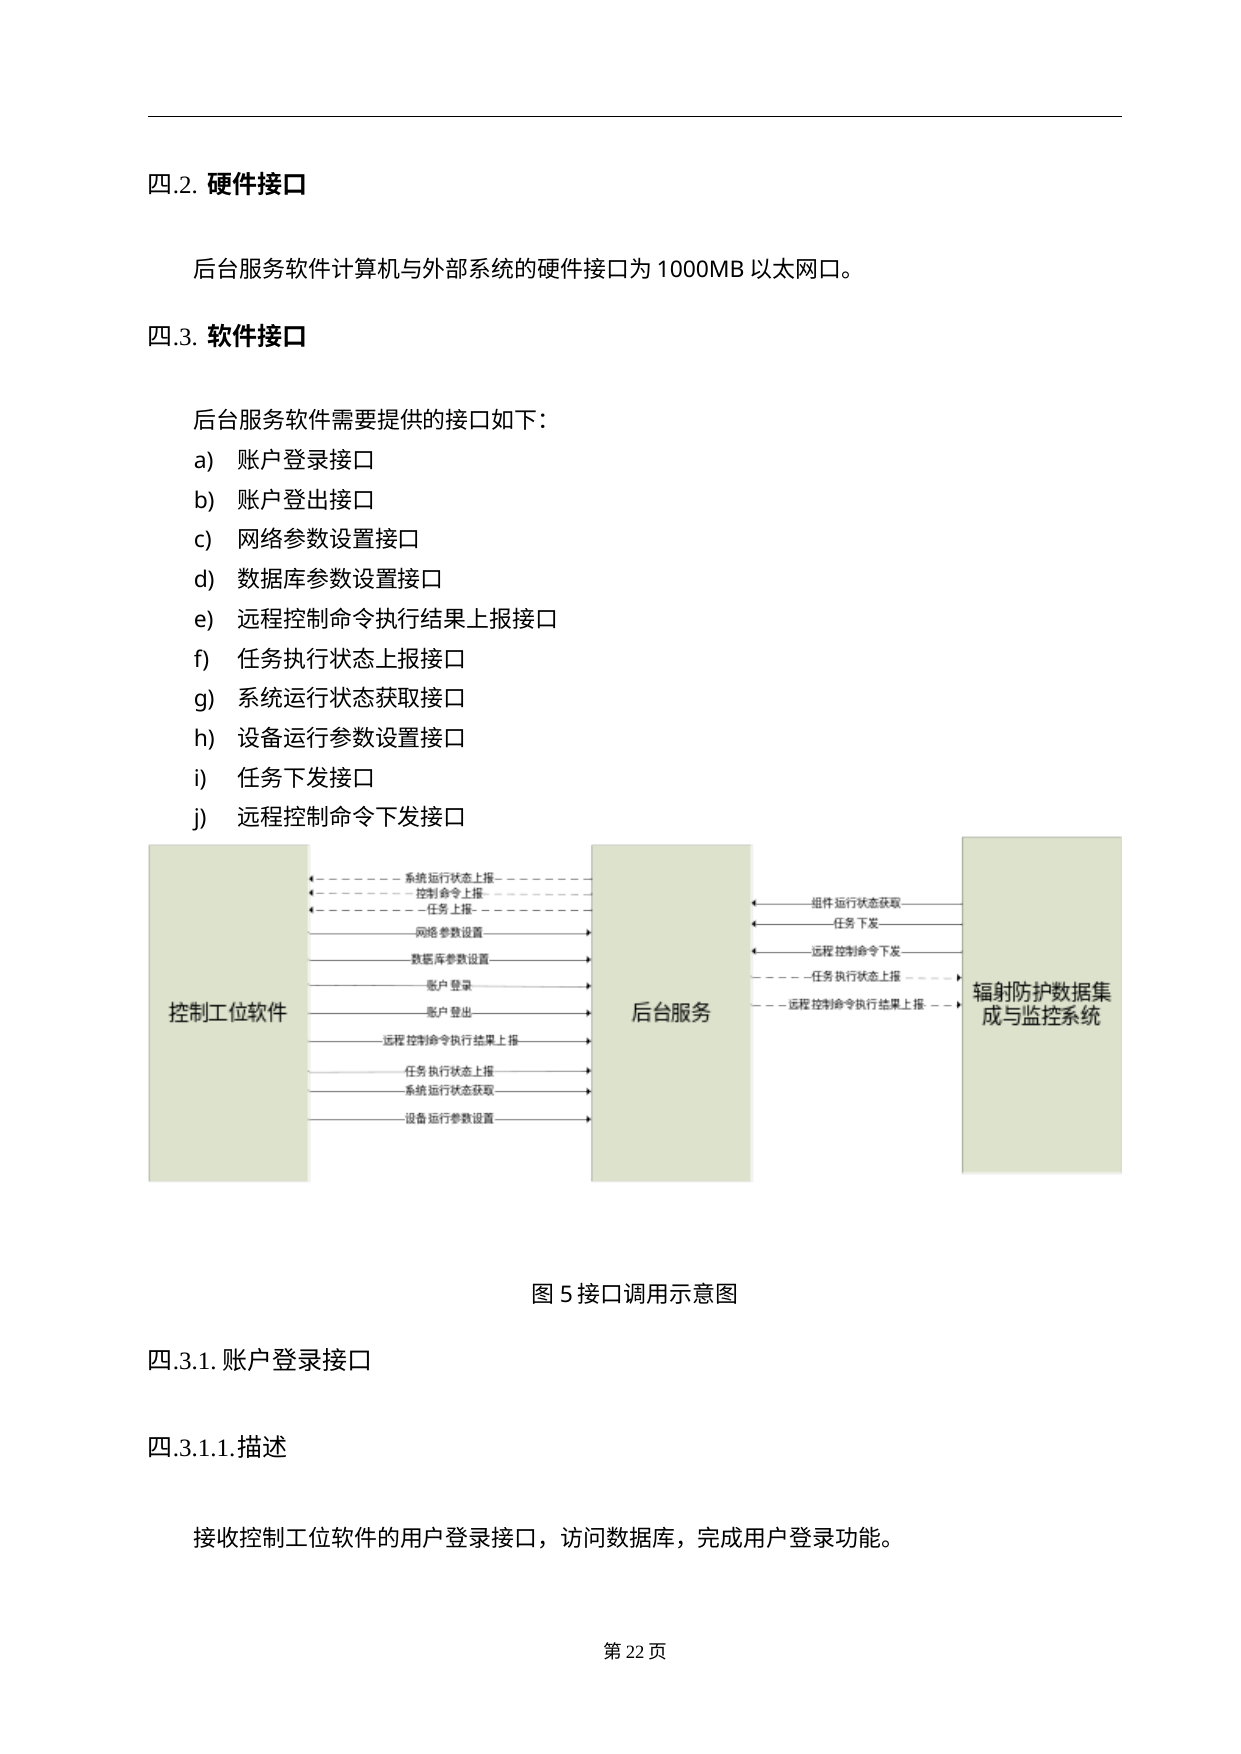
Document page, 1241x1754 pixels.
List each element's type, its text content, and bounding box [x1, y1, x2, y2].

text 后台服务软件需要提供的接口如下： [148, 399, 1122, 439]
list 任务执行状态上报接口 [193, 637, 1122, 677]
list 远程控制命令执行结果上报接口 [193, 598, 1122, 637]
subtitle 软件接口 [148, 314, 1122, 354]
text 后台服务软件计算机与外部系统的硬件接口为1000MB以太网口。 [148, 247, 1122, 287]
subtitle 硬件接口 [148, 163, 1122, 202]
list 网络参数设置接口 [193, 518, 1122, 558]
text 接收控制工位软件的用户登录接口，访问数据库，完成用户登录功能。 [148, 1517, 1122, 1556]
list 账户登出接口 [193, 478, 1122, 518]
list 任务下发接口 [193, 756, 1122, 796]
text 图 5 接口调用示意图 [148, 1272, 1122, 1312]
subtitle 描述 [148, 1426, 1122, 1466]
list 远程控制命令下发接口 [193, 796, 1122, 836]
list 数据库参数设置接口 [193, 558, 1122, 598]
list 账户登录接口 [193, 439, 1122, 478]
list 设备运行参数设置接口 [193, 717, 1122, 756]
list 系统运行状态获取接口 [193, 677, 1122, 717]
subtitle 账户登录接口 [148, 1339, 1122, 1379]
